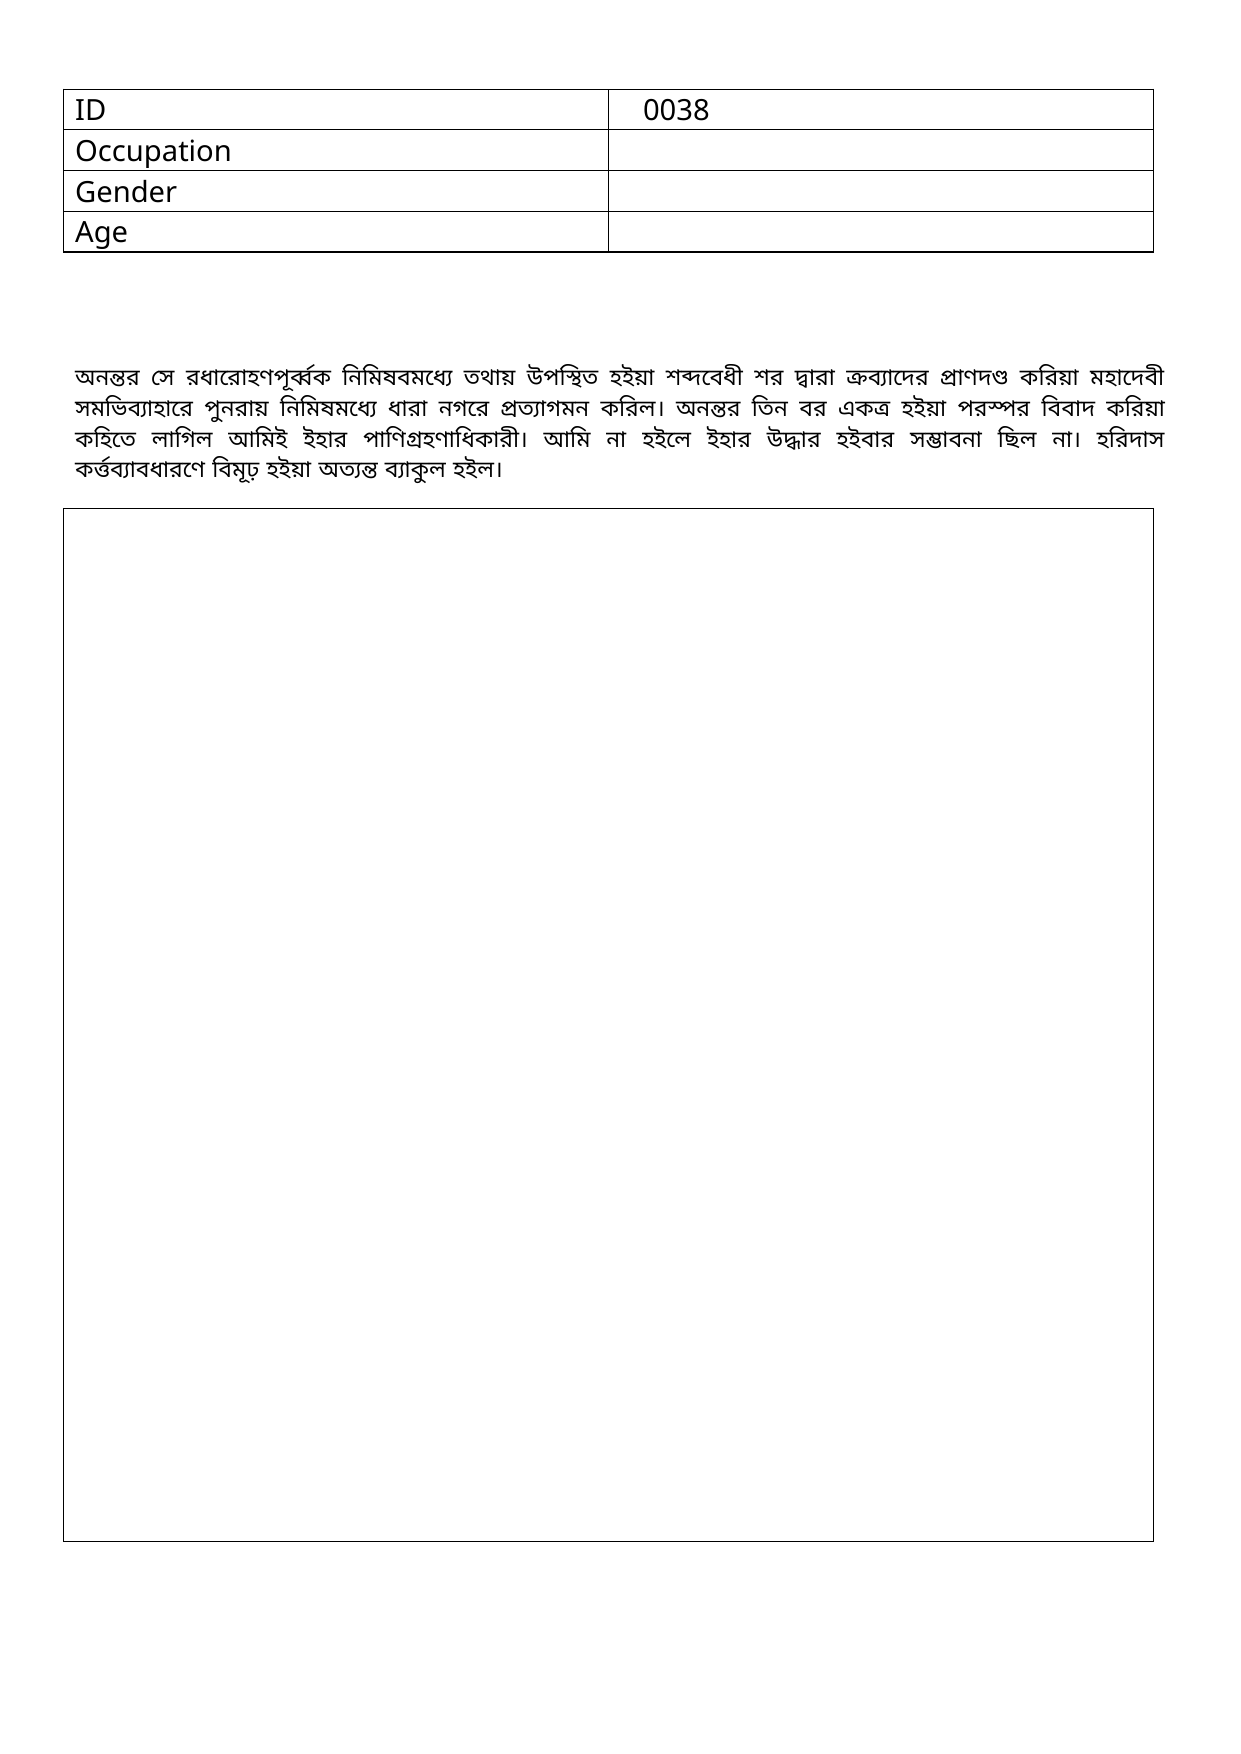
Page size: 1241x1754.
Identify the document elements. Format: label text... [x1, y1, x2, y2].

table_cell [609, 171, 1153, 211]
table_cell Gender [64, 171, 608, 211]
table_cell Occupation [64, 130, 608, 170]
table_header 0038 [609, 90, 1153, 129]
table_cell [609, 212, 1153, 251]
table_header [64, 509, 1153, 1541]
text অনন্তর সে রধারোহণপূর্ব্বক নিমিষবমধ্যে তথায় উপস্থিত হইয়া শব্দবেধী শর দ্বারা ক্রব্যাদের প্রাণদণ্ড করিয়া মহাদেবী সমভিব্যাহারে পুনরায় নিমিষমধ্যে ধারা নগরে প্রত্যাগমন করিল। অনন্তর তিন বর একত্র হইয়া পরস্পর বিবাদ করিয়া কহিতে লাগিল আমিই ইহার পাণিগ্রহণাধিকারী। আমি না হইলে ইহার উদ্ধার হইবার সম্ভাবনা ছিল না। হরিদাস কর্ত্তব্যাবধারণে বিমূঢ় হইয়া অত্যন্ত ব্যাকুল হইল। [75, 364, 1165, 483]
table_header ID [64, 90, 608, 129]
table_cell [609, 130, 1153, 170]
table_cell Age [64, 212, 608, 251]
